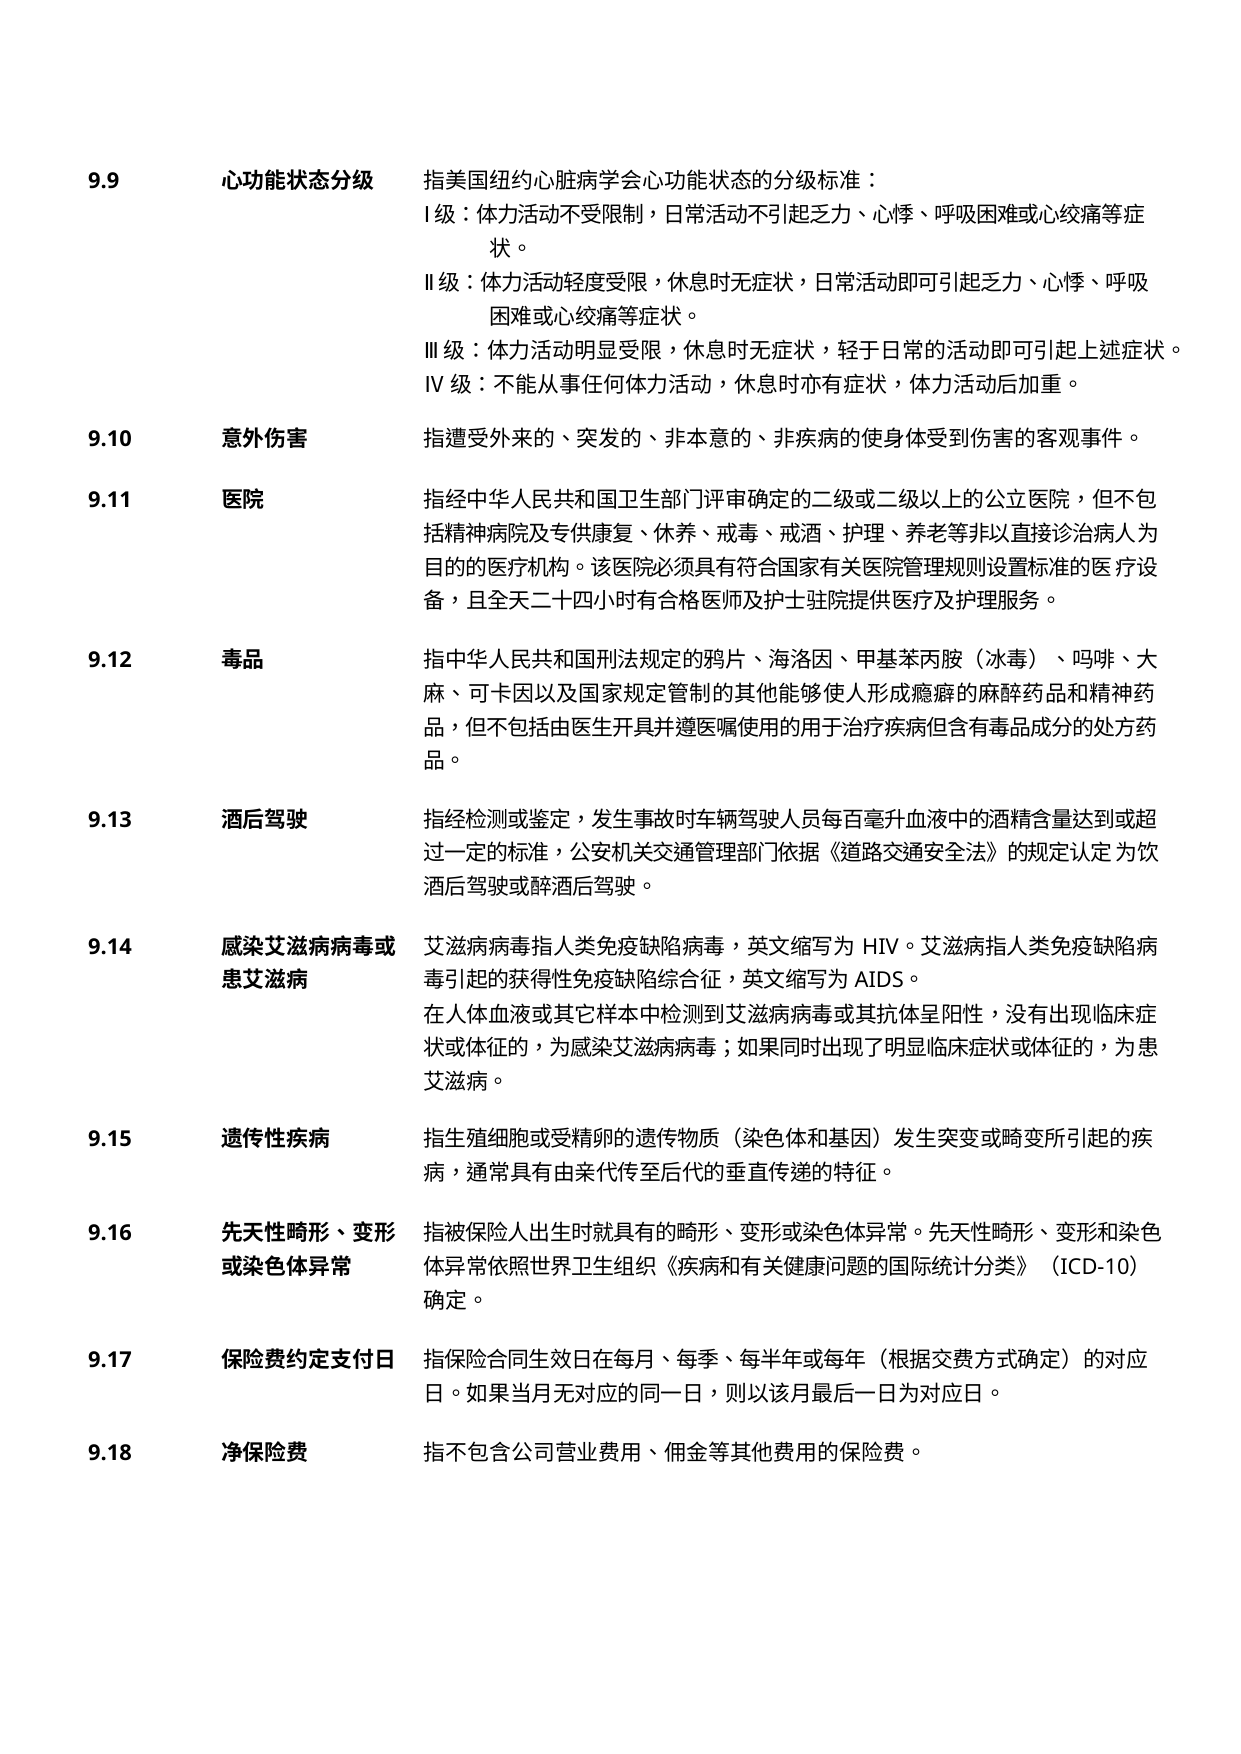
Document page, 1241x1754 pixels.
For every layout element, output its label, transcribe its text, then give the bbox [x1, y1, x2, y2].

table_cell 9.10 [67, 409, 176, 471]
table_cell 感染艾滋病病毒或患艾滋病 [176, 917, 413, 1109]
table_cell 9.9 [67, 152, 176, 409]
table_cell 净保险费 [176, 1425, 413, 1467]
table_cell 先天性畸形、变形或染色体异常 [176, 1204, 413, 1331]
table_cell 指保险合同生效日在每月、每季、每半年或每年（根据交费方式确定）的对应日。如果当月无对应的同一日，则以该月最后一日为对应日。 [413, 1331, 1190, 1425]
table_cell 9.14 [67, 917, 176, 1109]
table_cell 遗传性疾病 [176, 1109, 413, 1204]
table_cell 医院 [176, 471, 413, 631]
table_cell 意外伤害 [176, 409, 413, 471]
table_cell 9.18 [67, 1425, 176, 1467]
table_cell 保险费约定支付日 [176, 1331, 413, 1425]
table_cell 毒品 [176, 631, 413, 790]
table_cell 指被保险人出生时就具有的畸形、变形或染色体异常。先天性畸形、变形和染色体异常依照世界卫生组织《疾病和有关健康问题的国际统计分类》（ICD-10） 确定。 [413, 1204, 1190, 1331]
table_cell 9.17 [67, 1331, 176, 1425]
table_cell 艾滋病病毒指人类免疫缺陷病毒，英文缩写为 HIV。艾滋病指人类免疫缺陷病毒引起的获得性免疫缺陷综合征，英文缩写为 AIDS。 在人体血液或其它样本中检测到艾滋病病毒或其抗体呈阳性，没有出现临床症状或体征的，为感染艾滋病病毒；如果同时出现了明显临床症状或体征的，为患艾滋病。 [413, 917, 1190, 1109]
table_cell 指美国纽约心脏病学会心功能状态的分级标准： Ⅰ级：体力活动不受限制，日常活动不引起乏力、心悸、呼吸困难或心绞痛等症状。 Ⅱ级：体力活动轻度受限，休息时无症状，日常活动即可引起乏力、心悸、呼吸困难或心绞痛等症状。 Ⅲ级：体力活动明显受限，休息时无症状，轻于日常的活动即可引起上述症状。 Ⅳ级：不能从事任何体力活动，休息时亦有症状，体力活动后加重。 [413, 152, 1190, 409]
table_cell 心功能状态分级 [176, 152, 413, 409]
table_cell 9.12 [67, 631, 176, 790]
table_cell 指经中华人民共和国卫生部门评审确定的二级或二级以上的公立医院，但不包括精神病院及专供康复、休养、戒毒、戒酒、护理、养老等非以直接诊治病人为目的的医疗机构。该医院必须具有符合国家有关医院管理规则设置标准的医疗设备，且全天二十四小时有合格医师及护士驻院提供医疗及护理服务。 [413, 471, 1190, 631]
table_cell 指经检测或鉴定，发生事故时车辆驾驶人员每百毫升血液中的酒精含量达到或超过一定的标准，公安机关交通管理部门依据《道路交通安全法》的规定认定为饮酒后驾驶或醉酒后驾驶。 [413, 790, 1190, 917]
table_cell 指生殖细胞或受精卵的遗传物质（染色体和基因）发生突变或畸变所引起的疾病，通常具有由亲代传至后代的垂直传递的特征。 [413, 1109, 1190, 1204]
table_cell 指中华人民共和国刑法规定的鸦片、海洛因、甲基苯丙胺（冰毒）、吗啡、大麻、可卡因以及国家规定管制的其他能够使人形成瘾癖的麻醉药品和精神药品，但不包括由医生开具并遵医嘱使用的用于治疗疾病但含有毒品成分的处方药品。 [413, 631, 1190, 790]
table_cell 指不包含公司营业费用、佣金等其他费用的保险费。 [413, 1425, 1190, 1467]
table_cell 9.16 [67, 1204, 176, 1331]
table_cell 9.11 [67, 471, 176, 631]
table_cell 9.13 [67, 790, 176, 917]
table_cell 指遭受外来的、突发的、非本意的、非疾病的使身体受到伤害的客观事件。 [413, 409, 1190, 471]
table_cell 9.15 [67, 1109, 176, 1204]
table_cell 酒后驾驶 [176, 790, 413, 917]
